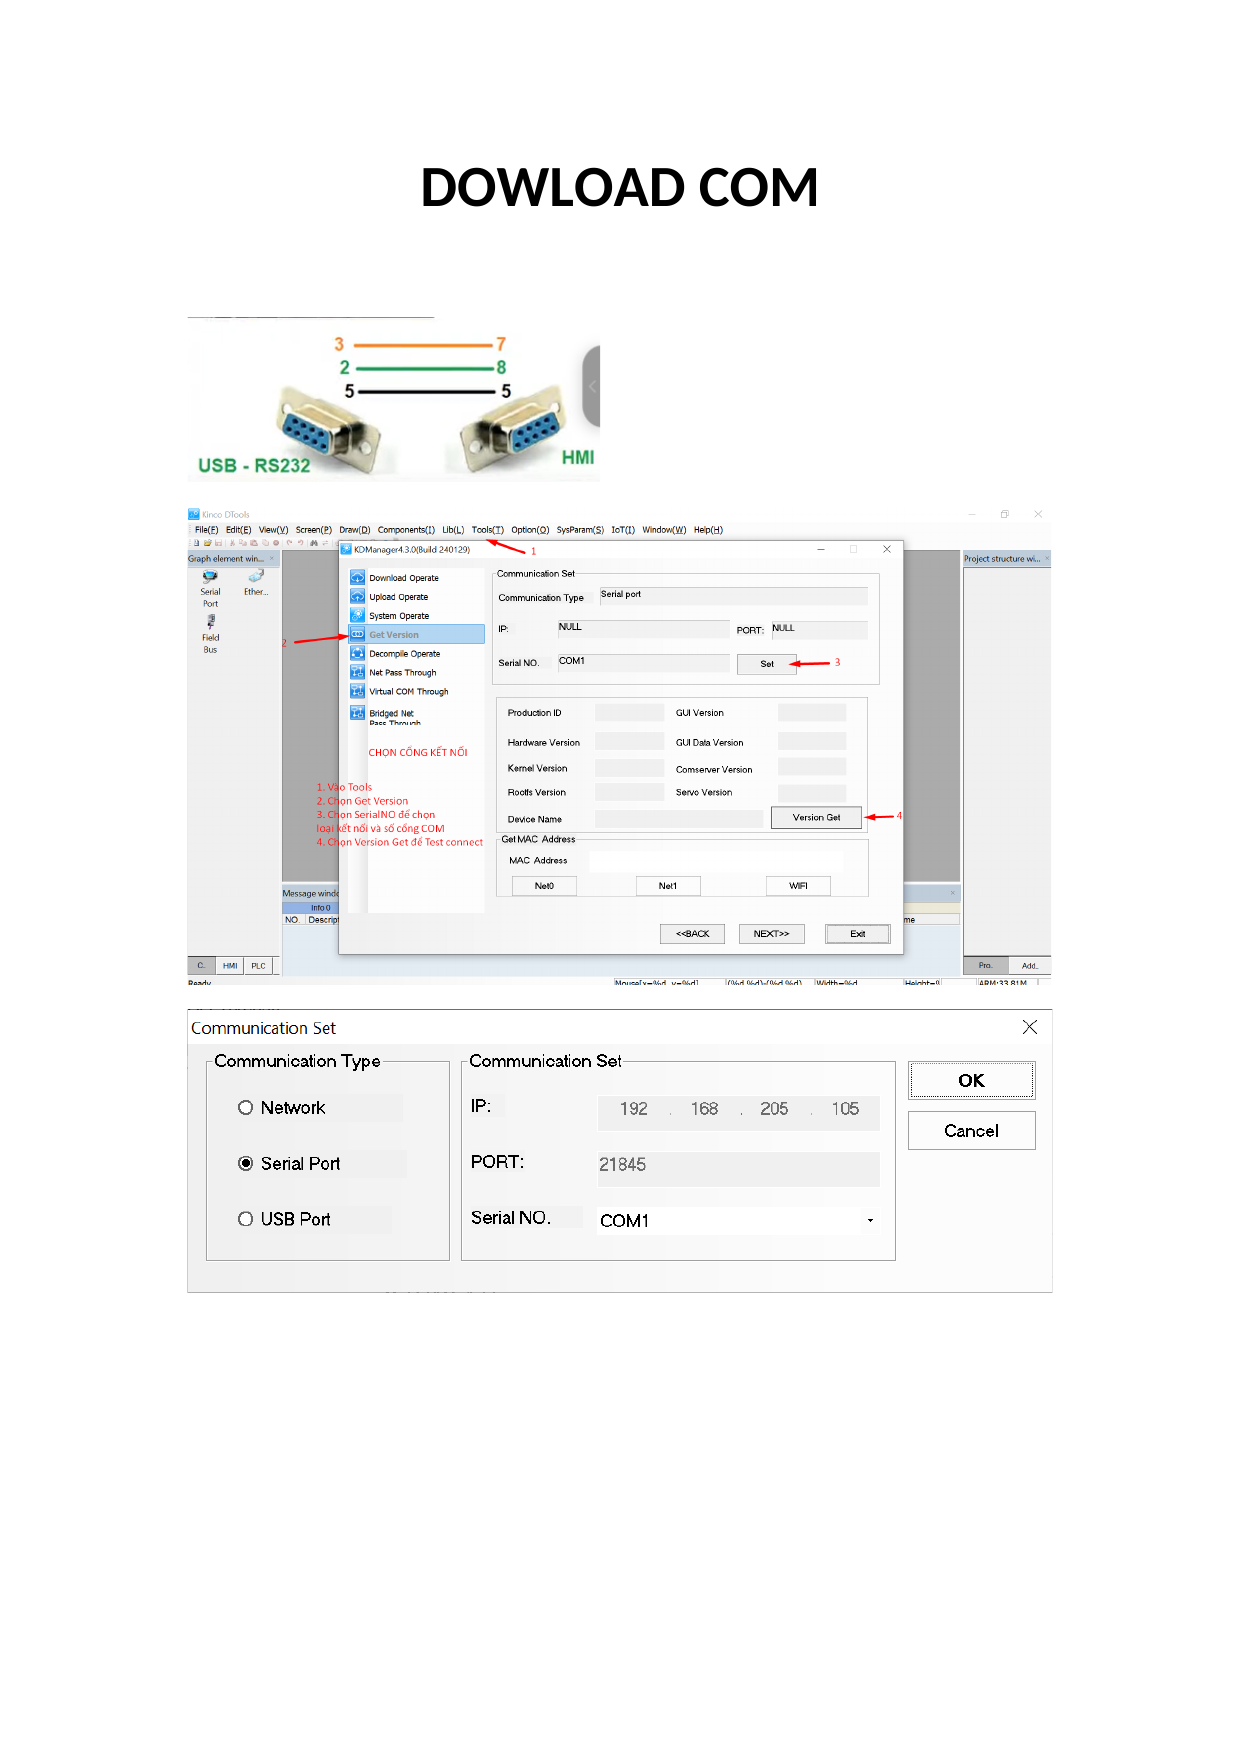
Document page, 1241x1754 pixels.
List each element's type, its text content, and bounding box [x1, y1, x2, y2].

text DOWLOAD COM [187, 150, 1053, 221]
picture [187, 317, 600, 482]
picture [187, 1009, 1053, 1293]
picture [187, 506, 1052, 985]
